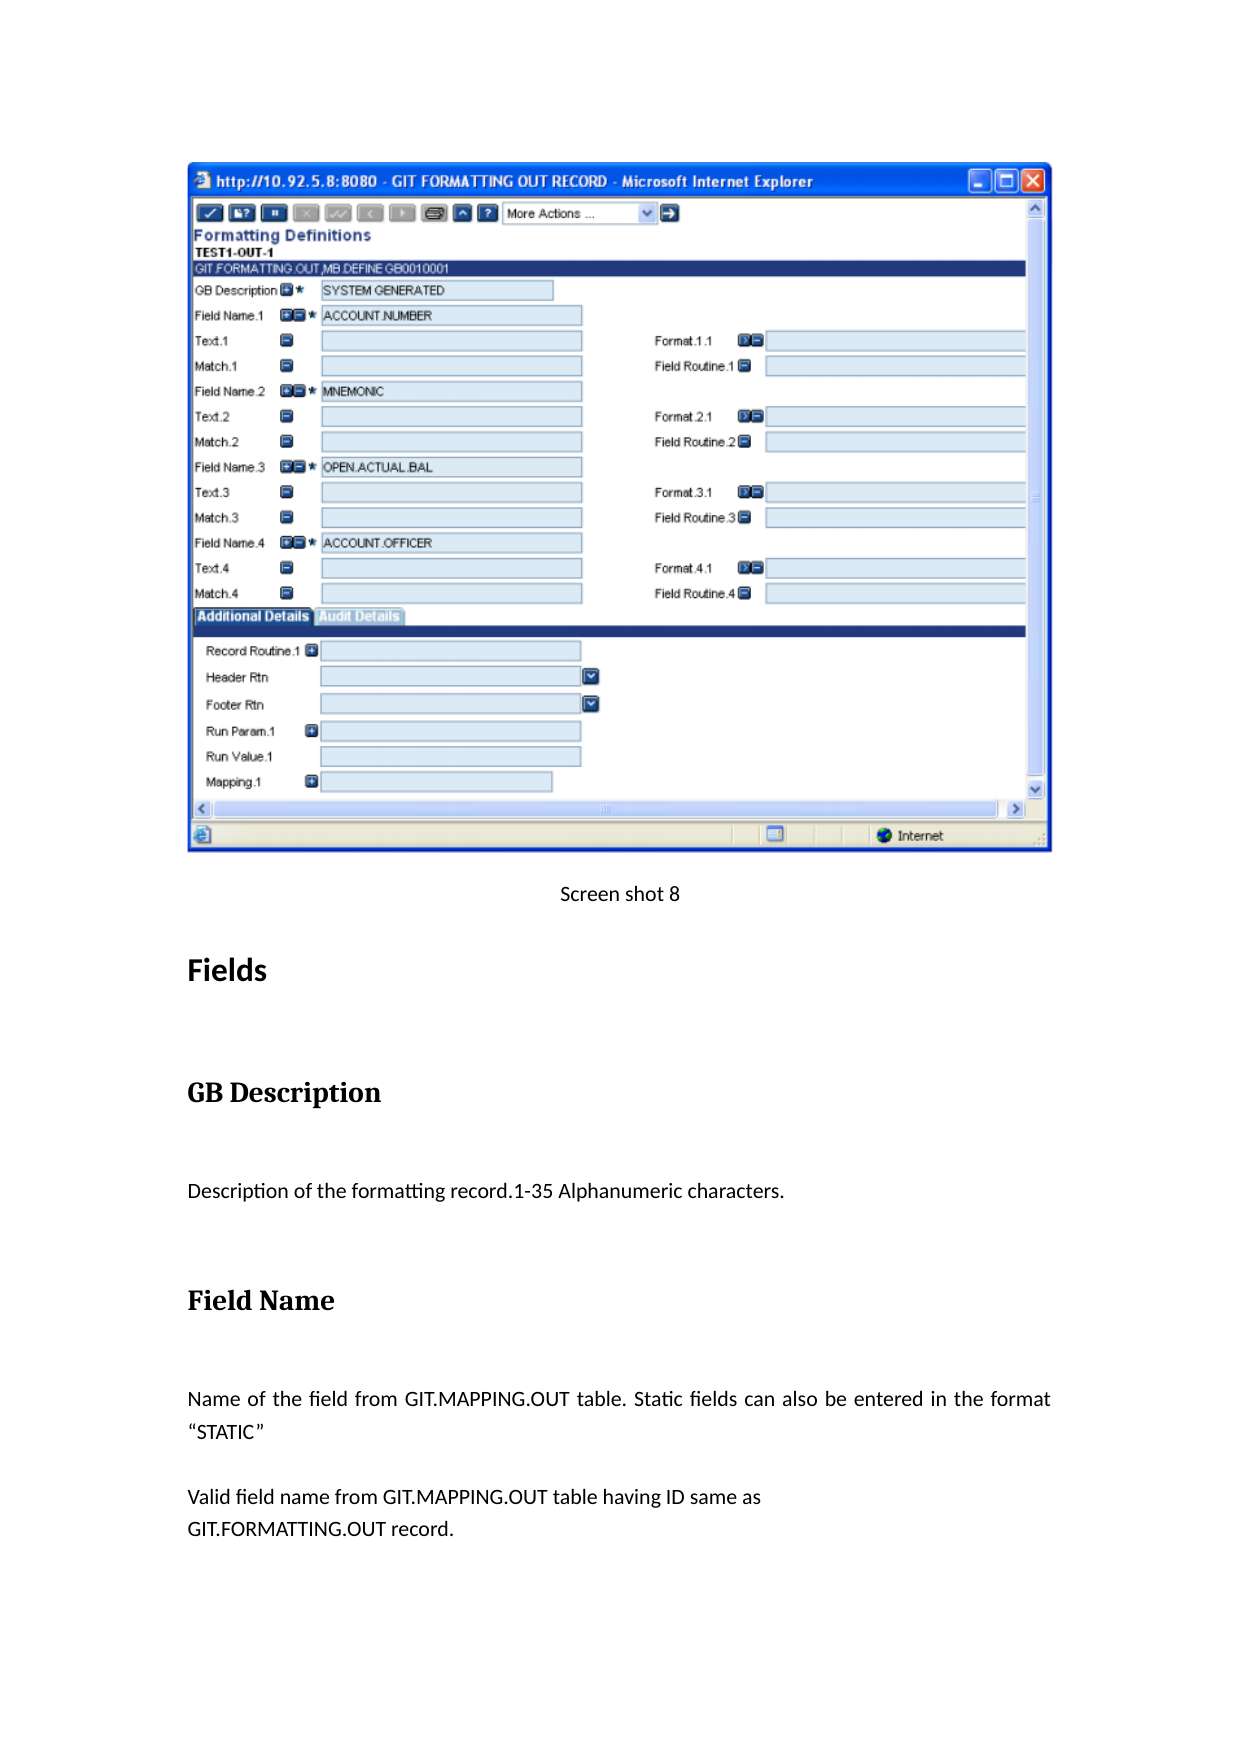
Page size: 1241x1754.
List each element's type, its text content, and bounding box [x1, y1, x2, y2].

subtitle Fields [187, 937, 1053, 1002]
text Description of the formatting record.1-35 Alphanumeric characters. [187, 1174, 1053, 1207]
picture [187, 162, 1053, 854]
text Screen shot 8 [187, 877, 1053, 909]
text GIT.FORMATTING.OUT record. [187, 1512, 1053, 1545]
text Name of the field from GIT.MAPPING.OUT table. Static fields can also be entered in the format “STATIC” [187, 1382, 1053, 1447]
subtitle Field Name [187, 1268, 1053, 1333]
text Valid field name from GIT.MAPPING.OUT table having ID same as [187, 1480, 1053, 1512]
subtitle GB Description [187, 1060, 1053, 1125]
